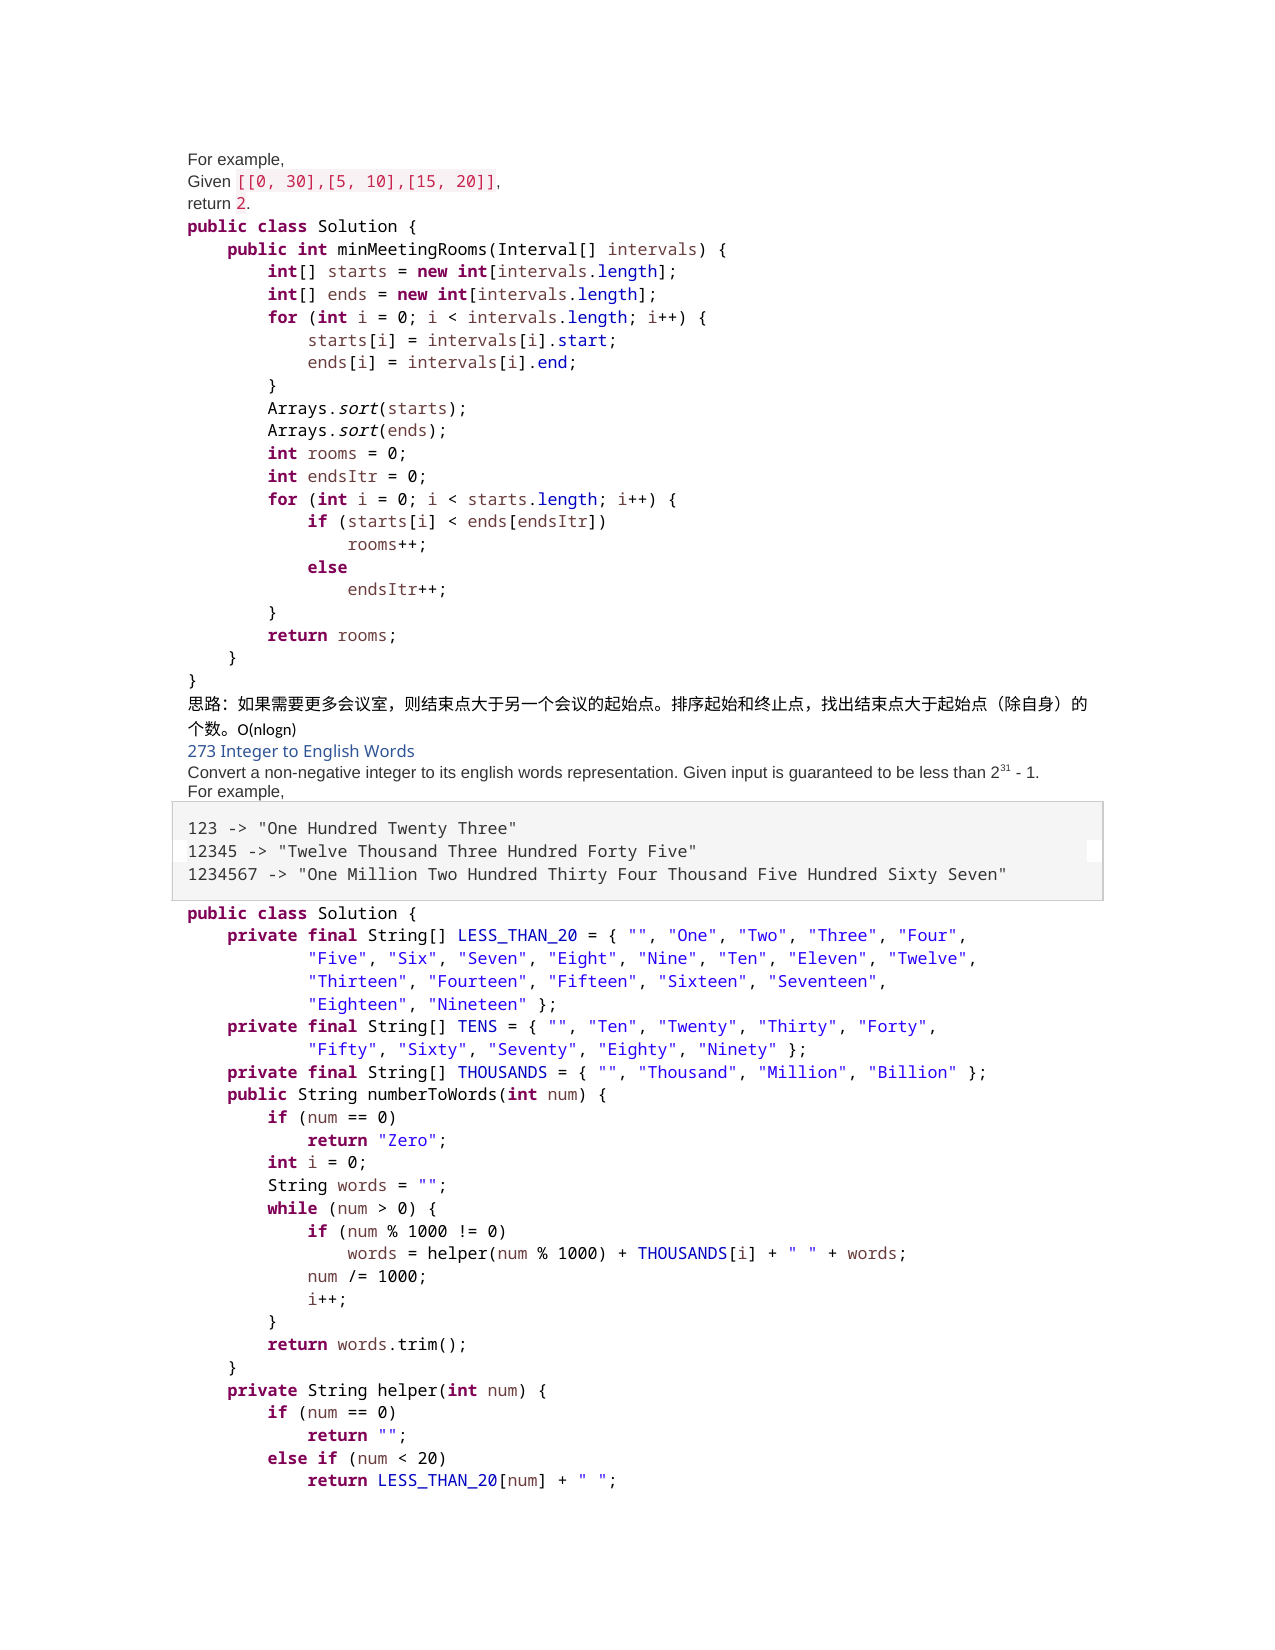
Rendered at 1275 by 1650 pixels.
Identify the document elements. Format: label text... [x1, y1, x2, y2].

text private final String[] TENS = { "", "Ten", "Twenty", "Thirty", "Forty", [187, 1015, 1087, 1037]
text } [187, 373, 1087, 396]
text 思路：如果需要更多会议室，则结束点大于另一个会议的起始点。排序起始和终止点，找出结束点大于起始点（除自身）的个数。O(nlogn) [187, 691, 1087, 740]
text int rooms = 0; [187, 442, 1087, 464]
text int i = 0; [187, 1151, 1087, 1174]
text private final String[] LESS_THAN_20 = { "", "One", "Two", "Three", "Four", [187, 924, 1087, 947]
text words = helper(num % 1000) + THOUSANDS[i] + " " + words; [187, 1242, 1087, 1264]
text 1234567 -> "One Million Two Hundred Thirty Four Thousand Five Hundred Sixty Seven" [173, 846, 1102, 900]
text int[] ends = new int[intervals.length]; [187, 283, 1087, 305]
text For example, Given [[0, 30],[5, 10],[15, 20]], return 2. [187, 150, 1087, 214]
text return ""; [187, 1423, 1087, 1446]
text for (int i = 0; i < intervals.length; i++) { [187, 305, 1087, 328]
text else [187, 555, 1087, 578]
text "Eighteen", "Nineteen" }; [187, 992, 1087, 1015]
text return "Zero"; [187, 1128, 1087, 1151]
text } [187, 1355, 1087, 1378]
text ends[i] = intervals[i].end; [187, 351, 1087, 373]
text Convert a non-negative integer to its english words representation. Given input is guaranteed to be less than 231 - 1. [187, 762, 1087, 782]
text if (num % 1000 != 0) [187, 1219, 1087, 1242]
text } [187, 1310, 1087, 1333]
text rooms++; [187, 532, 1087, 555]
text for (int i = 0; i < starts.length; i++) { [187, 487, 1087, 510]
text while (num > 0) { [187, 1196, 1087, 1219]
text public class Solution { [187, 901, 1087, 924]
text Arrays.sort(starts); [187, 396, 1087, 419]
text if (starts[i] < ends[endsItr]) [187, 510, 1087, 532]
text private final String[] THOUSANDS = { "", "Thousand", "Million", "Billion" }; [187, 1060, 1087, 1083]
text else if (num < 20) [187, 1446, 1087, 1469]
text return LESS_THAN_20[num] + " "; [187, 1469, 1087, 1492]
text if (num == 0) [187, 1401, 1087, 1423]
text int endsItr = 0; [187, 464, 1087, 487]
text return rooms; [187, 623, 1087, 646]
text "Fifty", "Sixty", "Seventy", "Eighty", "Ninety" }; [187, 1037, 1087, 1060]
text int[] starts = new int[intervals.length]; [187, 260, 1087, 283]
text "Thirteen", "Fourteen", "Fifteen", "Sixteen", "Seventeen", [187, 969, 1087, 992]
text "Five", "Six", "Seven", "Eight", "Nine", "Ten", "Eleven", "Twelve", [187, 947, 1087, 969]
subtitle 273 Integer to English Words [187, 740, 1087, 762]
text public String numberToWords(int num) { [187, 1083, 1087, 1106]
text String words = ""; [187, 1174, 1087, 1196]
text } [187, 669, 1087, 691]
text 123 -> "One Hundred Twenty Three" [173, 802, 1102, 840]
text public int minMeetingRooms(Interval[] intervals) { [187, 237, 1087, 260]
text num /= 1000; [187, 1264, 1087, 1287]
text public class Solution { [187, 214, 1087, 237]
text For example, [187, 782, 1087, 801]
text } [187, 646, 1087, 669]
text starts[i] = intervals[i].start; [187, 328, 1087, 351]
text i++; [187, 1287, 1087, 1310]
text if (num == 0) [187, 1106, 1087, 1128]
text return words.trim(); [187, 1333, 1087, 1355]
text endsItr++; [187, 578, 1087, 601]
text } [187, 601, 1087, 623]
text Arrays.sort(ends); [187, 419, 1087, 442]
text private String helper(int num) { [187, 1378, 1087, 1401]
